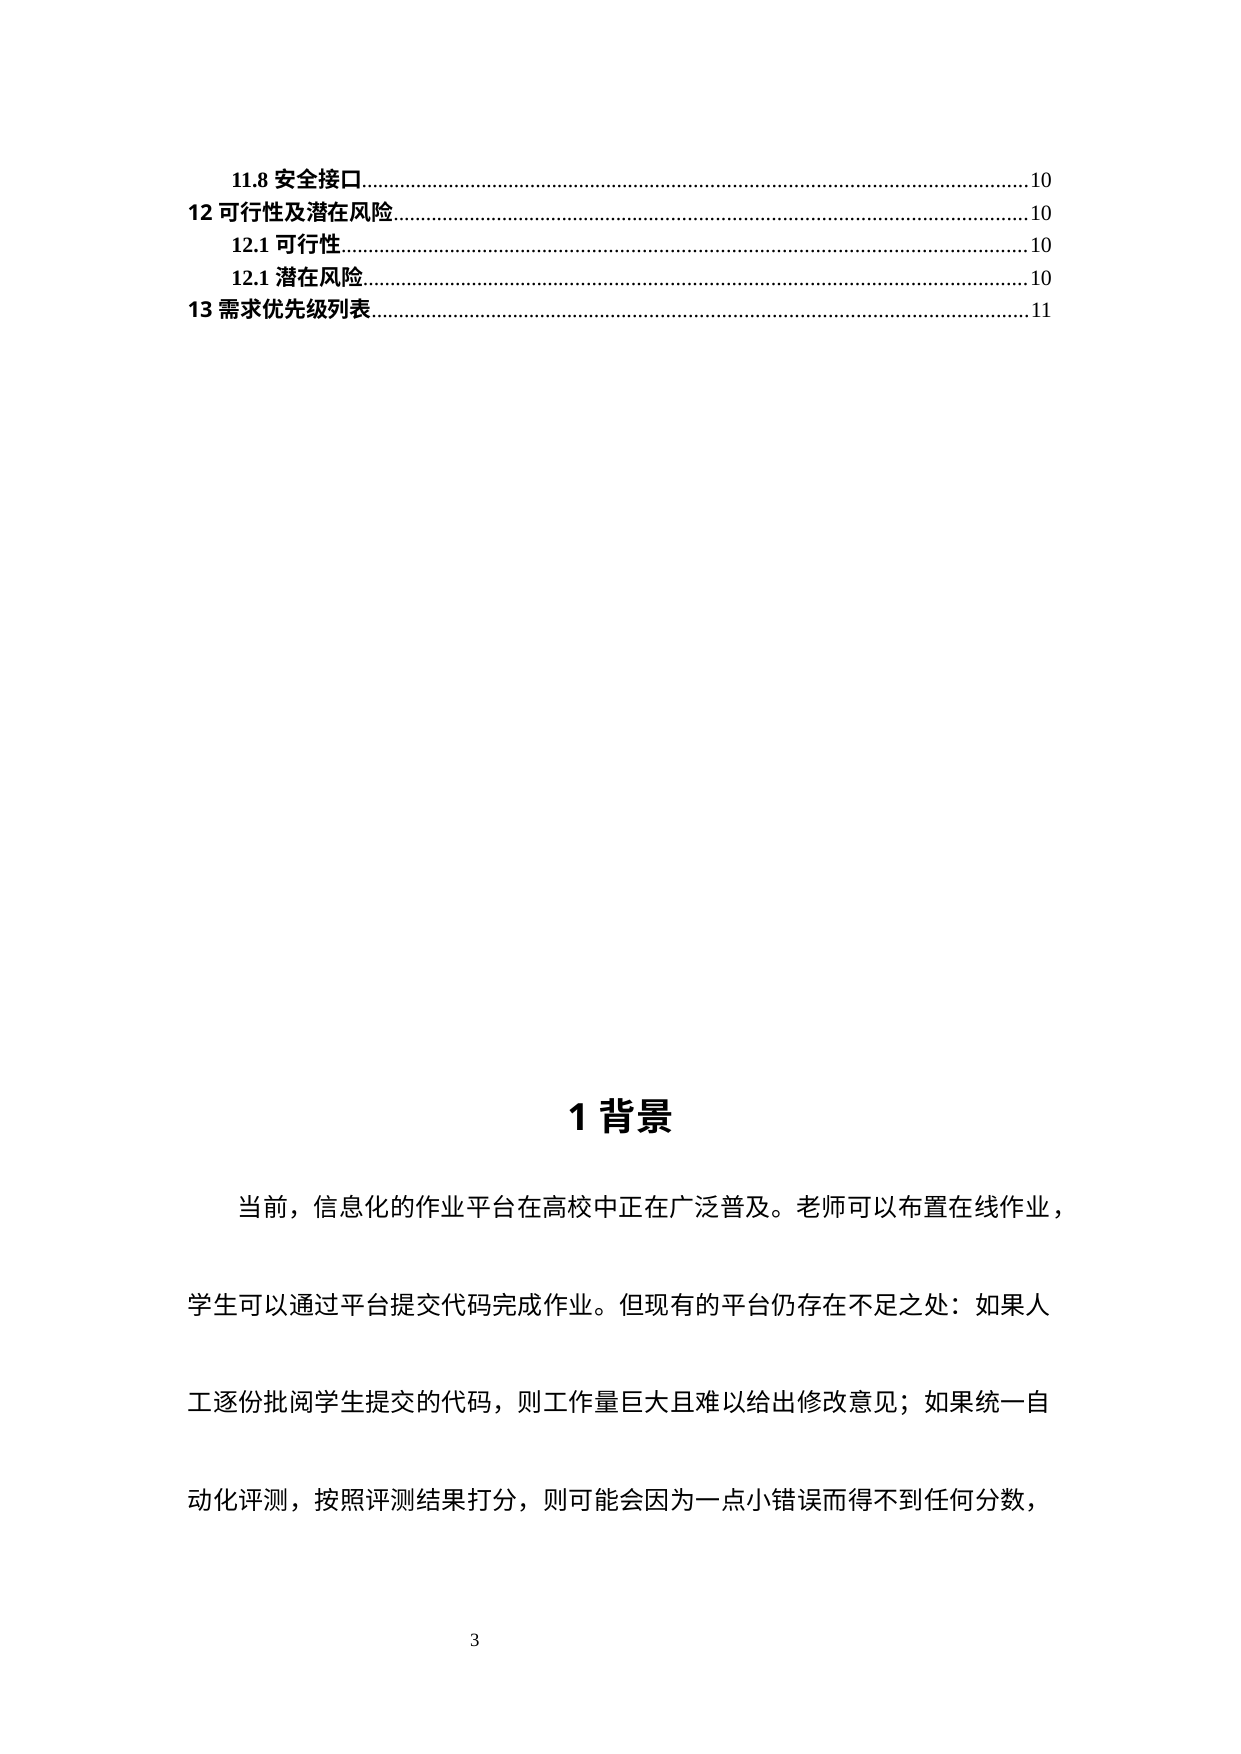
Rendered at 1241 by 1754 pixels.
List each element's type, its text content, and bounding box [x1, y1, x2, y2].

text 1 背景 [187, 1081, 1053, 1146]
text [187, 1173, 1053, 1531]
